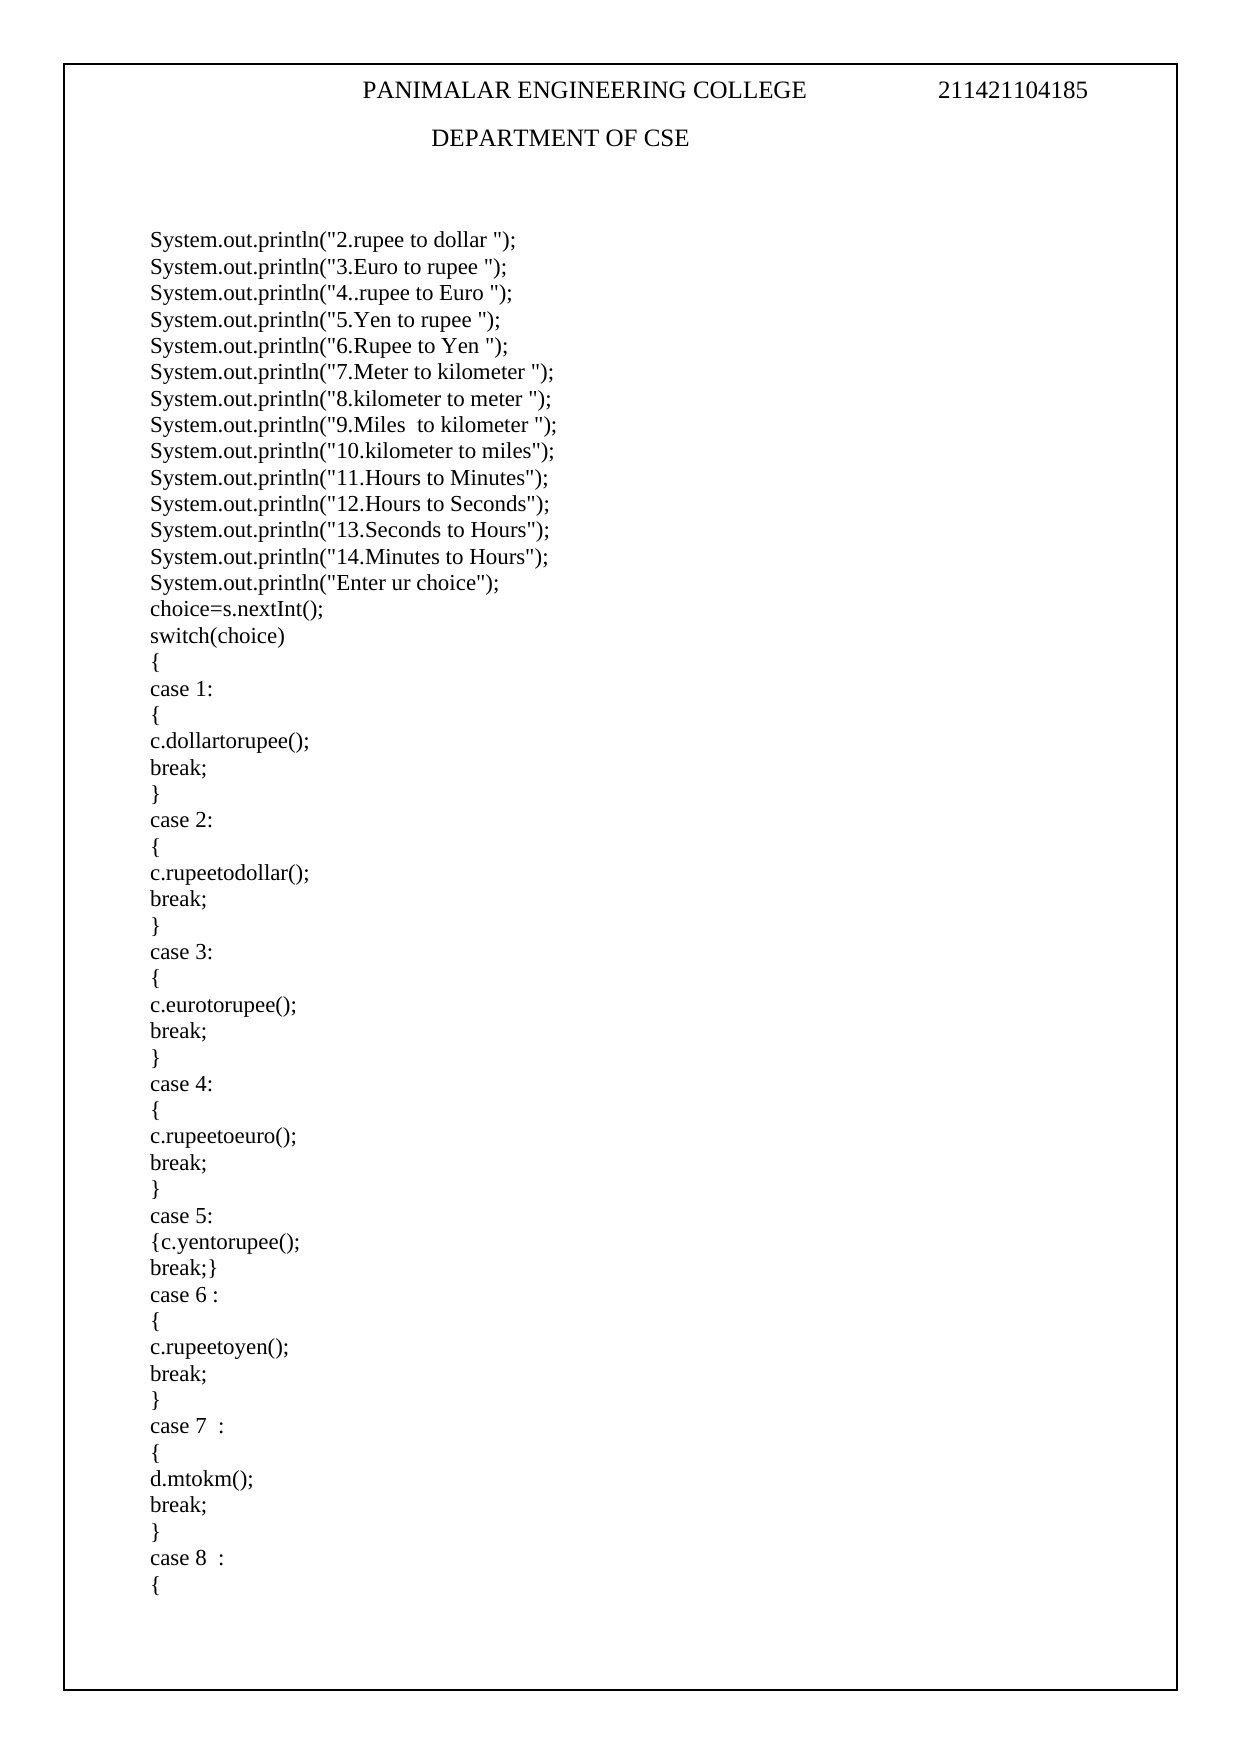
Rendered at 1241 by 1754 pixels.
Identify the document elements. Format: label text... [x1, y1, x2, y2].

text } [150, 1043, 1090, 1070]
text } [150, 912, 1090, 938]
text System.out.println("3.Euro to rupee "); [150, 253, 1090, 279]
text System.out.println("14.Minutes to Hours"); [150, 543, 1090, 569]
text case 6 : [150, 1281, 1090, 1307]
text System.out.println("7.Meter to kilometer "); [150, 358, 1090, 385]
text } [150, 1386, 1090, 1412]
text c.rupeetodollar(); [150, 859, 1090, 885]
text case 7 : [150, 1412, 1090, 1439]
text { [150, 1439, 1090, 1465]
text break; [150, 885, 1090, 912]
text break; [150, 1149, 1090, 1175]
text System.out.println("5.Yen to rupee "); [150, 306, 1090, 332]
text System.out.println("Enter ur choice"); [150, 569, 1090, 596]
text c.eurotorupee(); [150, 991, 1090, 1017]
text break;} [150, 1254, 1090, 1281]
text System.out.println("4..rupee to Euro "); [150, 279, 1090, 306]
text case 8 : [150, 1544, 1090, 1571]
text System.out.println("10.kilometer to miles"); [150, 437, 1090, 464]
text System.out.println("9.Miles to kilometer "); [150, 411, 1090, 437]
text { [150, 1571, 1090, 1597]
text { [150, 648, 1090, 674]
text c.dollartorupee(); [150, 727, 1090, 754]
text System.out.println("12.Hours to Seconds"); [150, 490, 1090, 516]
text System.out.println("2.rupee to dollar "); [150, 227, 1090, 253]
text System.out.println("13.Seconds to Hours"); [150, 516, 1090, 543]
text case 4: [150, 1070, 1090, 1096]
text case 1: [150, 674, 1090, 701]
text c.rupeetoeuro(); [150, 1123, 1090, 1149]
text { [150, 964, 1090, 991]
text { [150, 1307, 1090, 1333]
text case 5: [150, 1202, 1090, 1228]
text { [150, 701, 1090, 727]
text System.out.println("8.kilometer to meter "); [150, 385, 1090, 411]
text System.out.println("11.Hours to Minutes"); [150, 464, 1090, 490]
text d.mtokm(); [150, 1465, 1090, 1492]
text break; [150, 1360, 1090, 1386]
text {c.yentorupee(); [150, 1228, 1090, 1254]
text } [150, 1175, 1090, 1202]
text } [150, 1518, 1090, 1544]
text break; [150, 1017, 1090, 1043]
text c.rupeetoyen(); [150, 1333, 1090, 1360]
text { [150, 1096, 1090, 1123]
text } [150, 780, 1090, 806]
text break; [150, 754, 1090, 780]
text case 3: [150, 938, 1090, 964]
text choice=s.nextInt(); [150, 596, 1090, 622]
text System.out.println("6.Rupee to Yen "); [150, 332, 1090, 358]
text break; [150, 1492, 1090, 1518]
text { [150, 833, 1090, 859]
text case 2: [150, 806, 1090, 833]
text switch(choice) [150, 622, 1090, 648]
